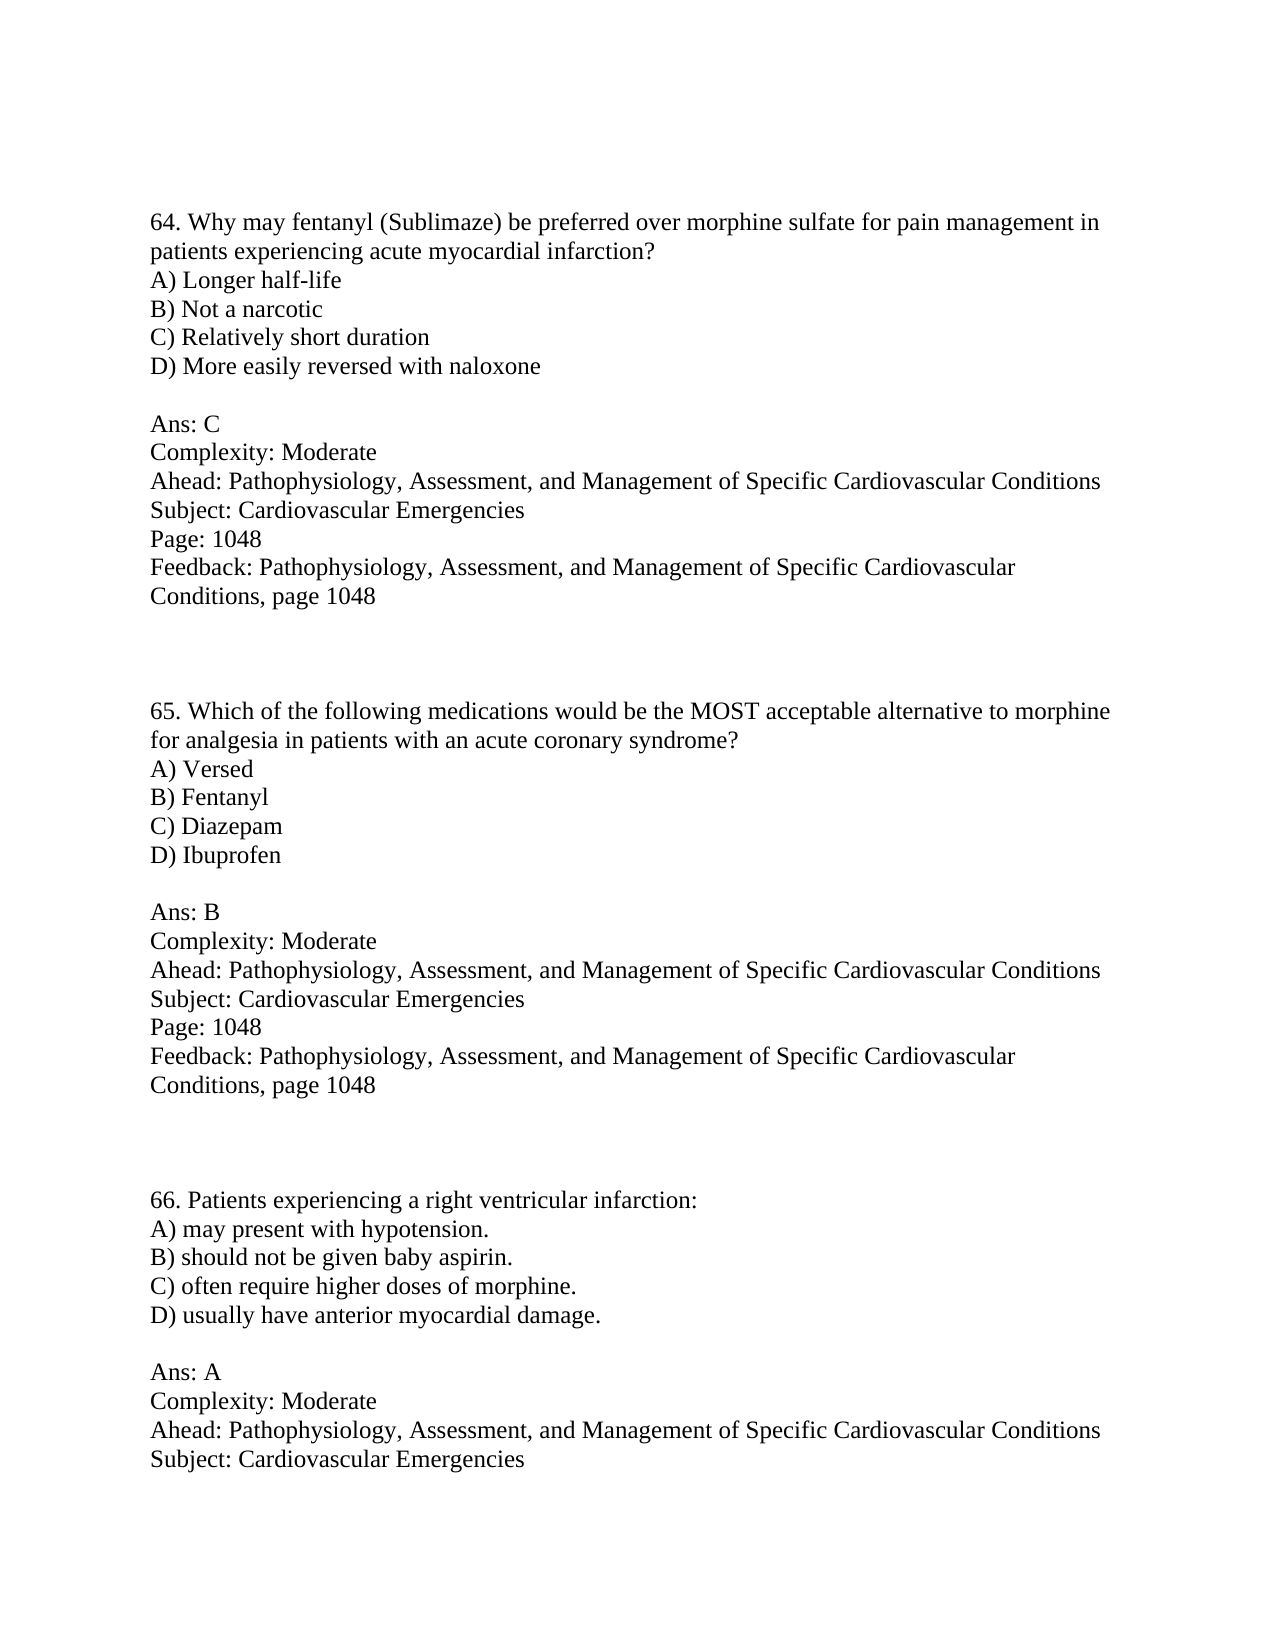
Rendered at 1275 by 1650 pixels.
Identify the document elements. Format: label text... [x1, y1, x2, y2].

text B) should not be given baby aspirin. [150, 1242, 1125, 1271]
text A) may present with hypotension. [150, 1214, 1125, 1242]
text 66. Patients experiencing a right ventricular infarction: [150, 1185, 1125, 1214]
text D) usually have anterior myocardial damage. [150, 1300, 1125, 1329]
text 64. Why may fentanyl (Sublimaze) be preferred over morphine sulfate for pain management in patients experiencing acute myocardial infarction? [150, 207, 1125, 265]
text Ahead: Pathophysiology, Assessment, and Management of Specific Cardiovascular Conditions [150, 466, 1125, 495]
text Ans: A [150, 1357, 1125, 1386]
text Complexity: Moderate [150, 437, 1125, 466]
text Complexity: Moderate [150, 926, 1125, 955]
text Ans: B [150, 897, 1125, 926]
text Feedback: Pathophysiology, Assessment, and Management of Specific Cardiovascular Conditions, page 1048 [150, 1041, 1125, 1099]
text D) Ibuprofen [150, 840, 1125, 869]
text C) Relatively short duration [150, 322, 1125, 351]
text A) Versed [150, 754, 1125, 782]
text Feedback: Pathophysiology, Assessment, and Management of Specific Cardiovascular Conditions, page 1048 [150, 552, 1125, 610]
text B) Not a narcotic [150, 294, 1125, 322]
text Page: 1048 [150, 1012, 1125, 1041]
text Ans: C [150, 409, 1125, 437]
text D) More easily reversed with naloxone [150, 351, 1125, 380]
text Subject: Cardiovascular Emergencies [150, 1444, 1125, 1472]
text Page: 1048 [150, 524, 1125, 552]
text C) often require higher doses of morphine. [150, 1271, 1125, 1300]
text B) Fentanyl [150, 782, 1125, 811]
text Ahead: Pathophysiology, Assessment, and Management of Specific Cardiovascular Conditions [150, 1415, 1125, 1444]
text 65. Which of the following medications would be the MOST acceptable alternative to morphine for analgesia in patients with an acute coronary syndrome? [150, 696, 1125, 754]
text C) Diazepam [150, 811, 1125, 840]
text Subject: Cardiovascular Emergencies [150, 495, 1125, 524]
text Ahead: Pathophysiology, Assessment, and Management of Specific Cardiovascular Conditions [150, 955, 1125, 984]
text Subject: Cardiovascular Emergencies [150, 984, 1125, 1012]
text Complexity: Moderate [150, 1386, 1125, 1415]
text A) Longer half-life [150, 265, 1125, 294]
